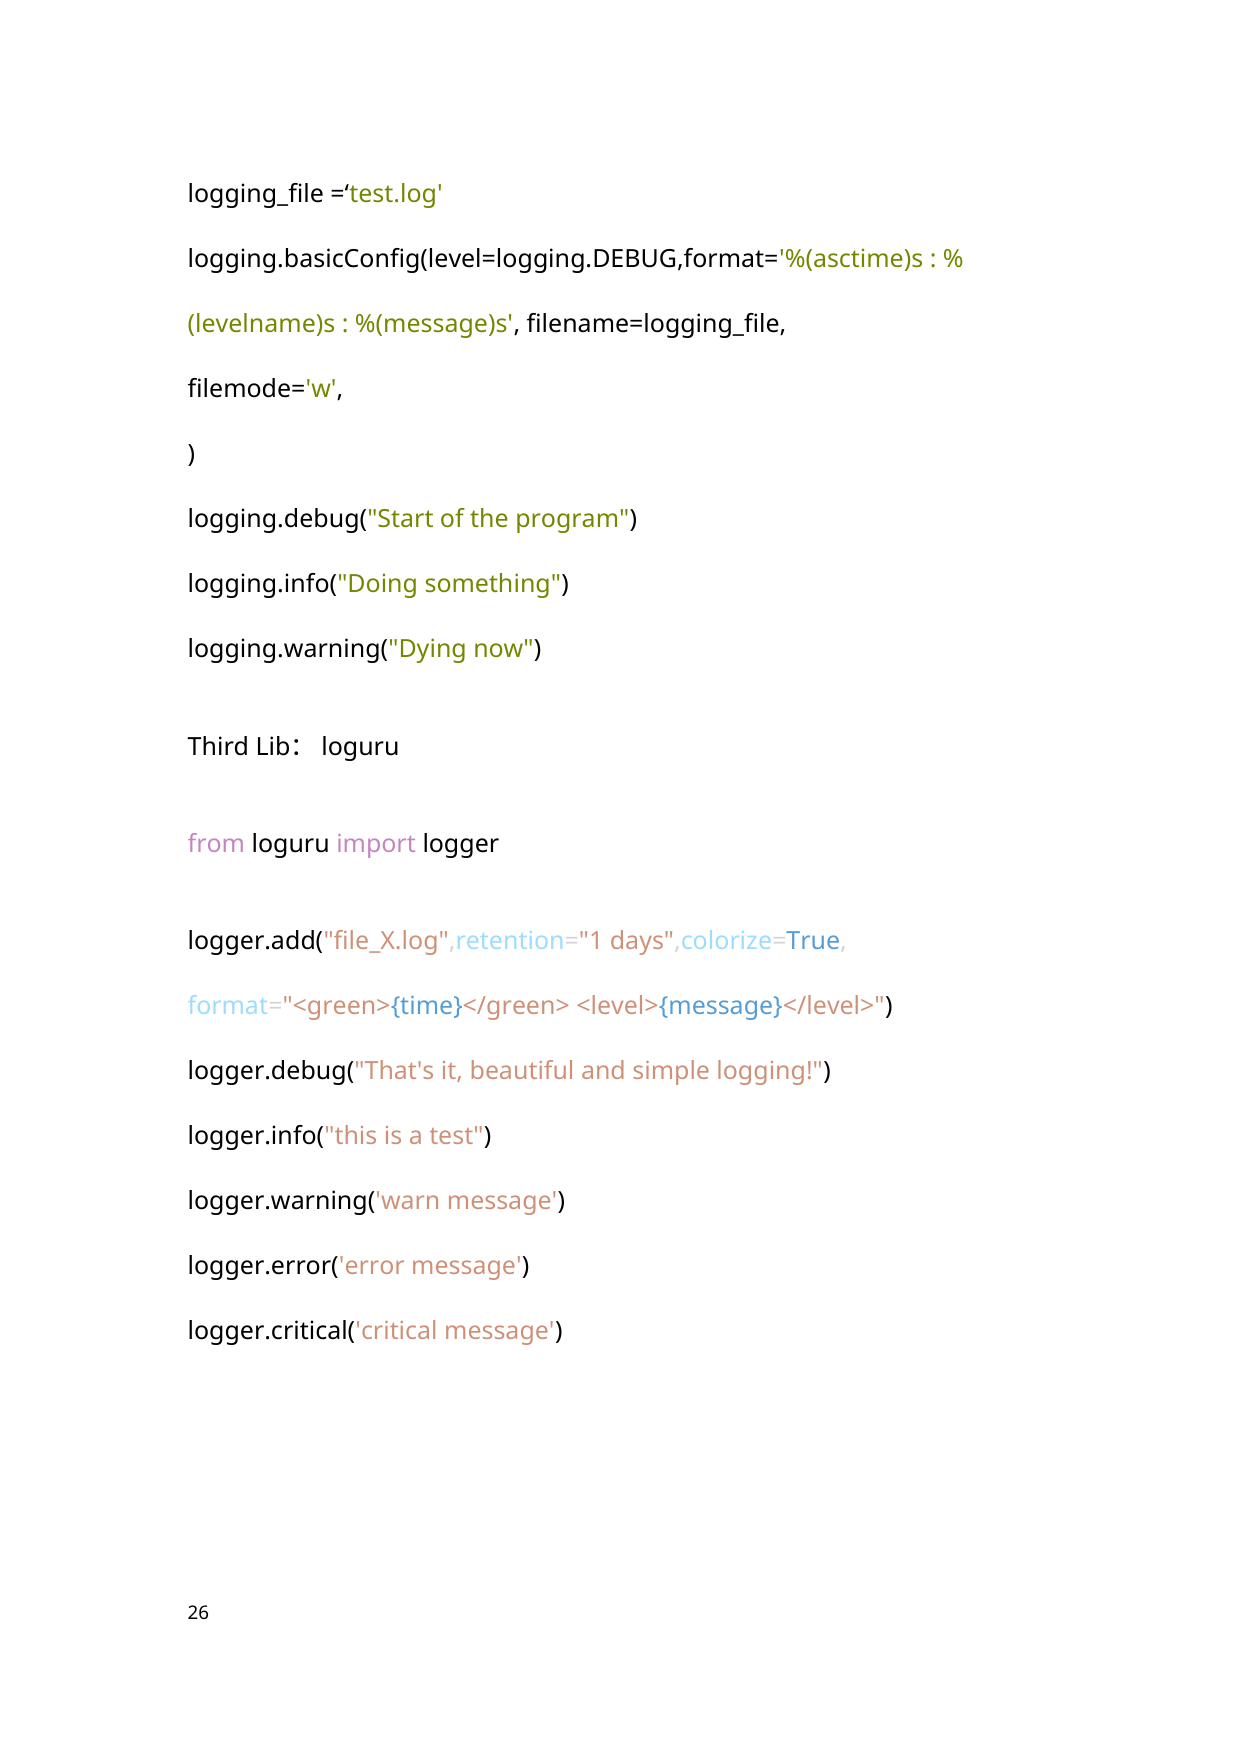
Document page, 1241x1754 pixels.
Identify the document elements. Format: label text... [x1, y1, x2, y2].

text logger.debug("That's it, beautiful and simple logging!") [187, 1037, 1053, 1102]
text filemode='w', [187, 355, 1053, 420]
text logger.warning('warn message') [187, 1167, 1053, 1232]
text logging.debug("Start of the program") [187, 485, 1053, 550]
text logger.critical('critical message') [187, 1297, 1053, 1362]
text from loguru import logger [187, 810, 1053, 875]
text logging.basicConfig(level=logging.DEBUG,format='%(asctime)s : %(levelname)s : %(message)s', filename=logging_file, [187, 225, 1053, 355]
text ) [187, 420, 1053, 485]
text logger.info("this is a test") [187, 1102, 1053, 1167]
text logging.warning("Dying now") [187, 615, 1053, 680]
text logging.info("Doing something") [187, 550, 1053, 615]
text logging_file =‘test.log' [187, 160, 1053, 225]
text Third Lib： loguru [187, 712, 1053, 777]
text logger.error('error message') [187, 1232, 1053, 1297]
text logger.add("file_X.log",retention="1 days",colorize=True, format="<green>{time}</green> <level>{message}</level>") [187, 907, 1053, 1037]
